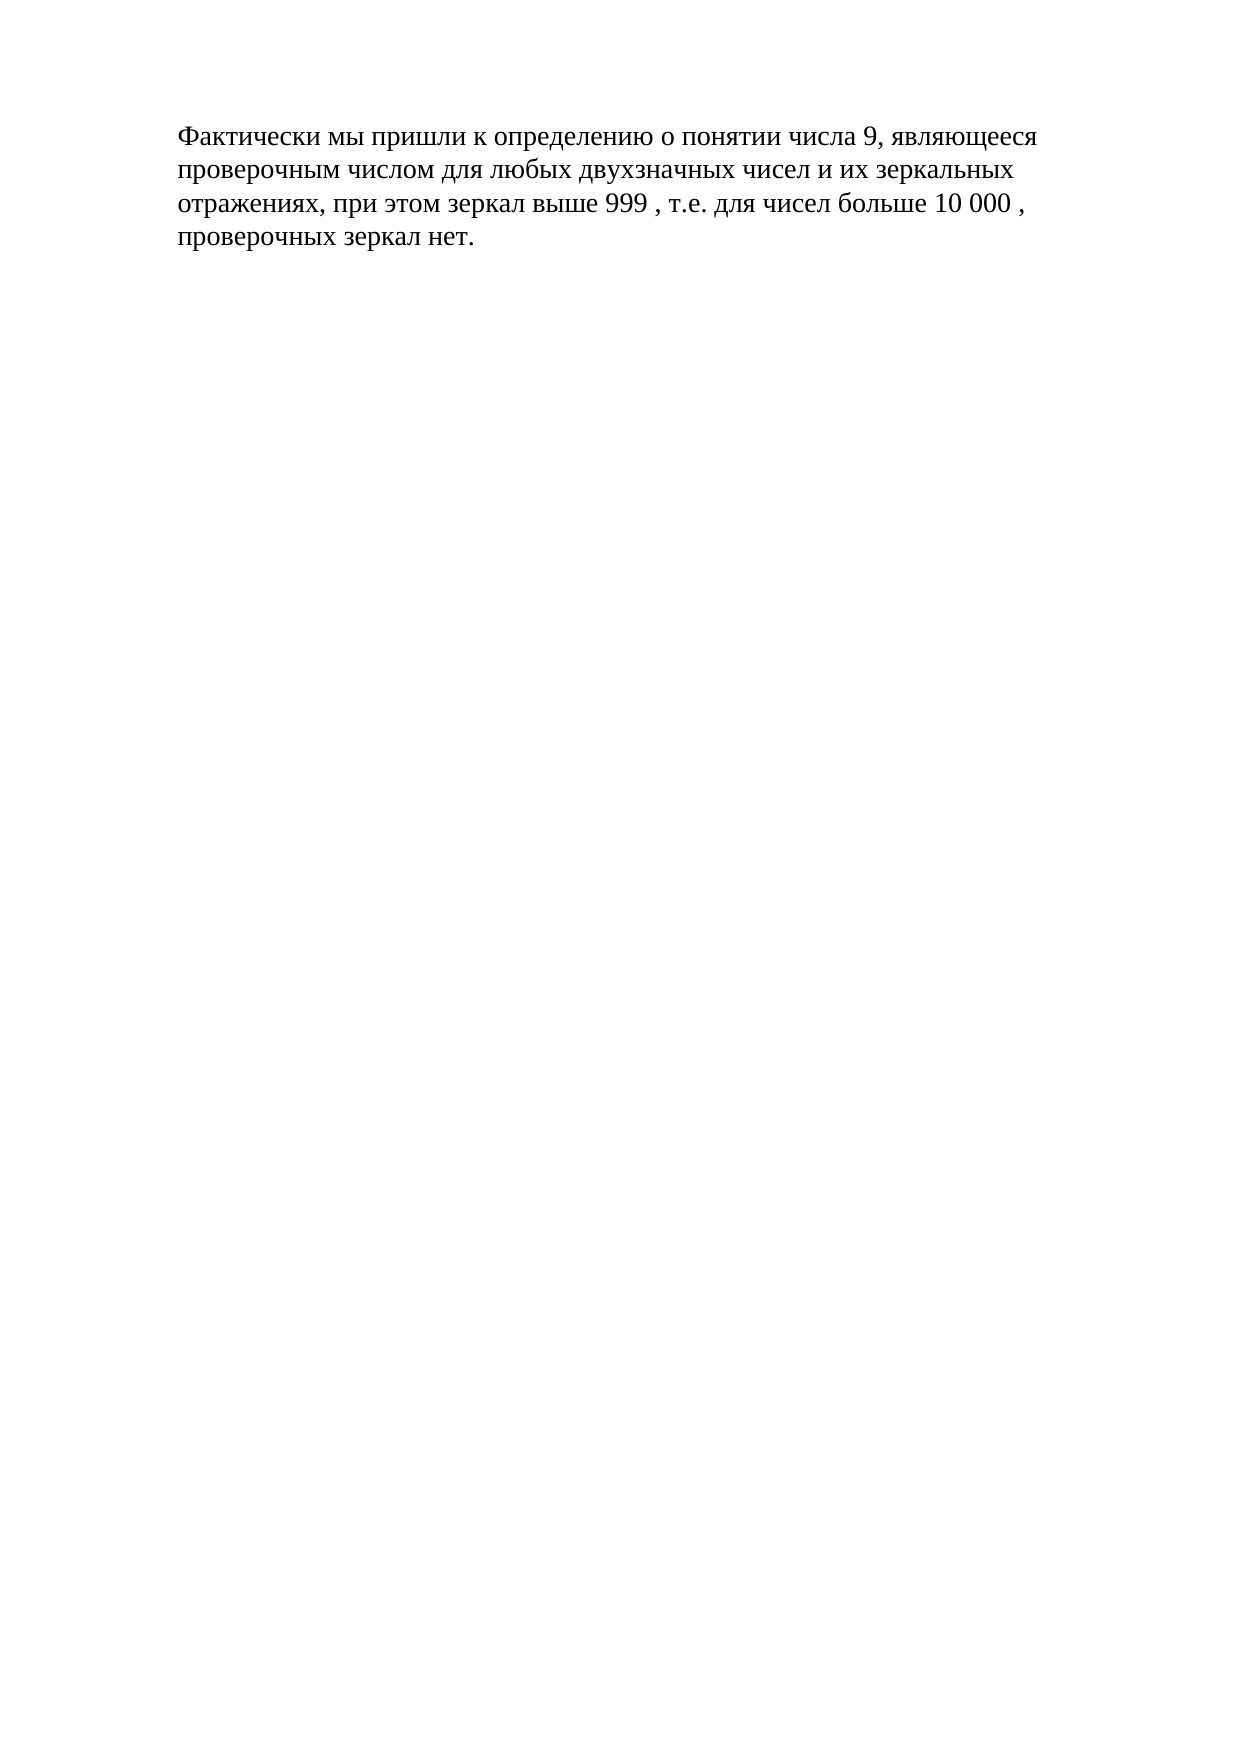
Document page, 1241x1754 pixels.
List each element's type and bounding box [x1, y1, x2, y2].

text [177, 118, 1152, 251]
